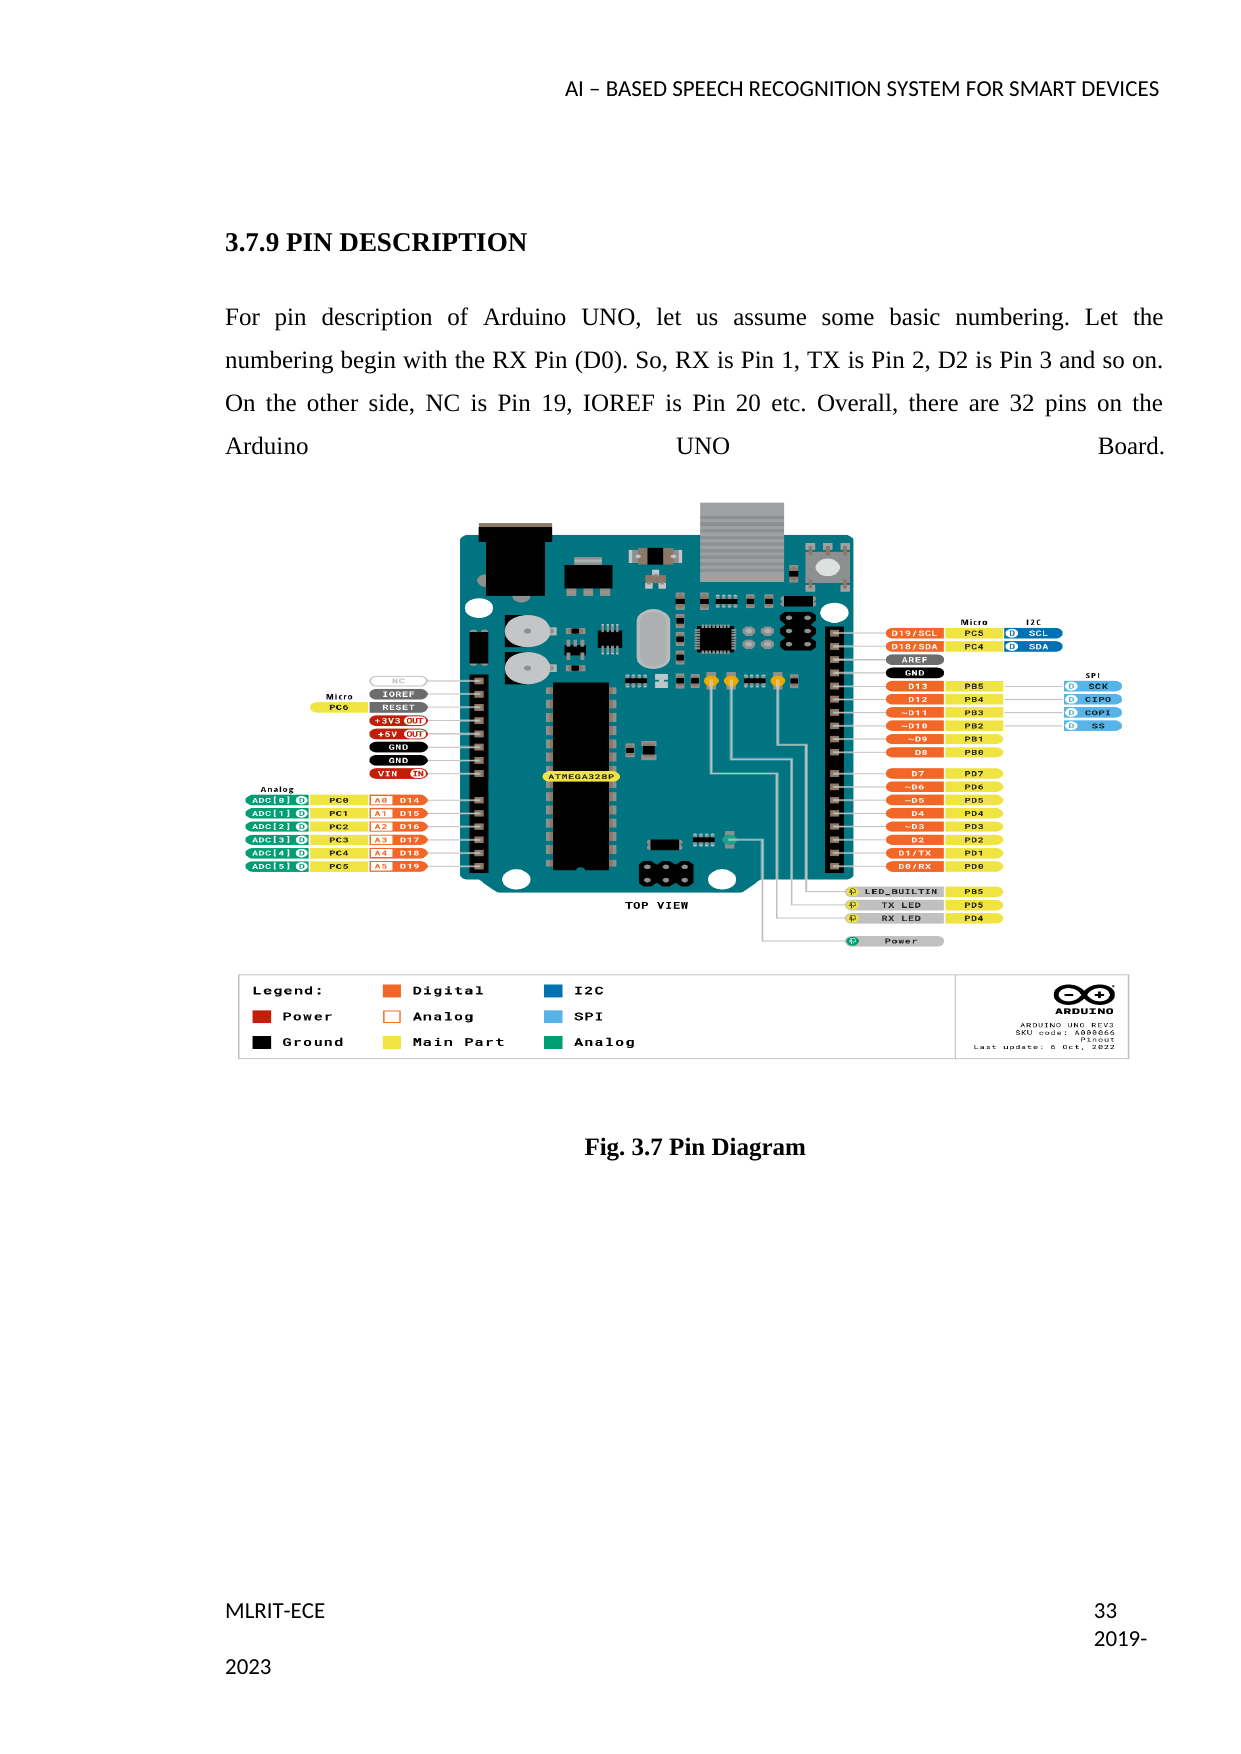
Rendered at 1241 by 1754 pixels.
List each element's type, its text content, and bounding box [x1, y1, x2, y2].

text 3.7.9 PIN DESCRIPTION [225, 226, 1165, 257]
text Fig. 3.7 Pin Diagram [225, 1132, 1165, 1161]
picture [225, 474, 1142, 1068]
